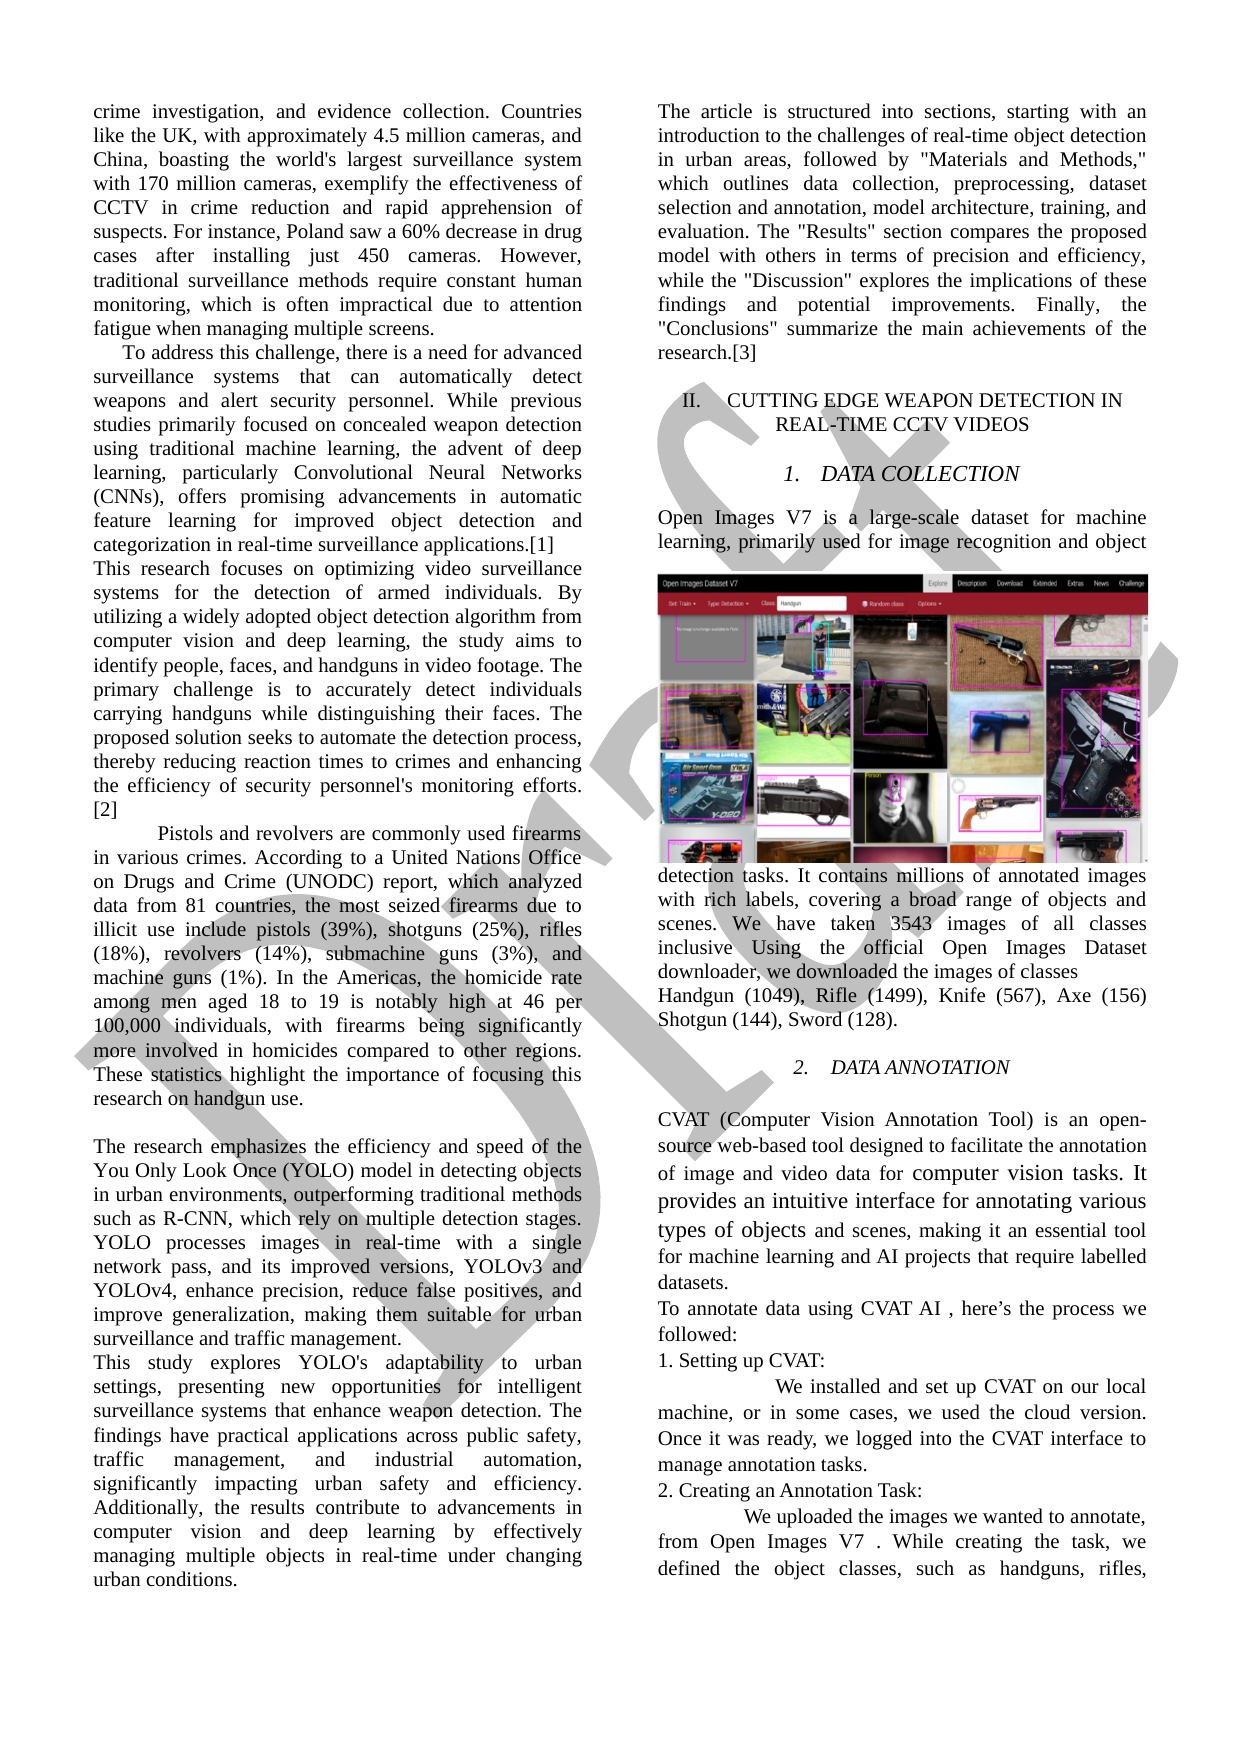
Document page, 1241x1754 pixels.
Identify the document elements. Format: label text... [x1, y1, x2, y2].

list To annotate data using CVAT AI , here’s the process we followed: [658, 1296, 1147, 1346]
list DATA ANNOTATION [658, 1055, 1147, 1079]
text This study explores YOLO's adaptability to urban settings, presenting new opportunities for intelligent surveillance systems that enhance weapon detection. The findings have practical applications across public safety, traffic management, and industrial automation, significantly impacting urban safety and efficiency. Additionally, the results contribute to advancements in computer vision and deep learning by effectively managing multiple objects in real-time under changing urban conditions. [93, 1350, 583, 1591]
text Open Images V7 is a large-scale dataset for machine learning, primarily used for image recognition and object detection tasks. It contains millions of annotated images with rich labels, covering a broad range of objects and scenes. We have taken 3543 images of all classes inclusive Using the official Open Images Dataset downloader, we downloaded the images of classes [658, 505, 1147, 571]
list 1. Setting up CVAT: [658, 1348, 1147, 1372]
text To address this challenge, there is a need for advanced surveillance systems that can automatically detect weapons and alert security personnel. While previous studies primarily focused on concealed weapon detection using traditional machine learning, the advent of deep learning, particularly Convolutional Neural Networks (CNNs), offers promising advancements in automatic feature learning for improved object detection and categorization in real-time surveillance applications.[1] [93, 340, 583, 556]
text This research focuses on optimizing video surveillance systems for the detection of armed individuals. By utilizing a widely adopted object detection algorithm from computer vision and deep learning, the study aims to identify people, faces, and handguns in video footage. The primary challenge is to accurately detect individuals carrying handguns while distinguishing their faces. The proposed solution seeks to automate the detection process, thereby reducing reaction times to crimes and enhancing the efficiency of security personnel's monitoring efforts.[2] [93, 556, 583, 821]
text Handgun (1049), Rifle (1499), Knife (567), Axe (156) Shotgun (144), Sword (128). [658, 983, 1147, 1031]
text The article is structured into sections, starting with an introduction to the challenges of real-time object detection in urban areas, followed by "Materials and Methods," which outlines data collection, preprocessing, dataset selection and annotation, model architecture, training, and evaluation. The "Results" section compares the proposed model with others in terms of precision and efficiency, while the "Discussion" explores the implications of these findings and potential improvements. Finally, the "Conclusions" summarize the main achievements of the research.[3] [658, 99, 1147, 364]
list CVAT (Computer Vision Annotation Tool) is an open-source web-based tool designed to facilitate the annotation of image and video data for computer vision tasks. It provides an intuitive interface for annotating various types of objects and scenes, making it an essential tool for machine learning and AI projects that require labelled datasets. [658, 1107, 1147, 1294]
text Open Images V7 is a large-scale dataset for machine learning, primarily used for image recognition and object detection tasks. It contains millions of annotated images with rich labels, covering a broad range of objects and scenes. We have taken 3543 images of all classes inclusive Using the official Open Images Dataset downloader, we downloaded the images of classes [658, 863, 1147, 983]
picture [657, 571, 1149, 863]
text The research emphasizes the efficiency and speed of the You Only Look Once (YOLO) model in detecting objects in urban environments, outperforming traditional methods such as R-CNN, which rely on multiple detection stages. YOLO processes images in real-time with a single network pass, and its improved versions, YOLOv3 and YOLOv4, enhance precision, reduce false positives, and improve generalization, making them suitable for urban surveillance and traffic management. [93, 1134, 583, 1350]
text II. CUTTING EDGE WEAPON DETECTION IN REAL-TIME CCTV VIDEOS [658, 388, 1147, 436]
text Pistols and revolvers are commonly used firearms in various crimes. According to a United Nations Office on Drugs and Crime (UNODC) report, which analyzed data from 81 countries, the most seized firearms due to illicit use include pistols (39%), shotguns (25%), rifles (18%), revolvers (14%), submachine guns (3%), and machine guns (1%). In the Americas, the homicide rate among men aged 18 to 19 is notably high at 46 per 100,000 individuals, with firearms being significantly more involved in homicides compared to other regions. These statistics highlight the importance of focusing this research on handgun use. [93, 821, 583, 1110]
list DATA COLLECTION [658, 460, 1147, 486]
list We installed and set up CVAT on our local machine, or in some cases, we used the cloud version. Once it was ready, we logged into the CVAT interface to manage annotation tasks. [658, 1374, 1147, 1476]
list 2. Creating an Annotation Task: [658, 1478, 1147, 1502]
